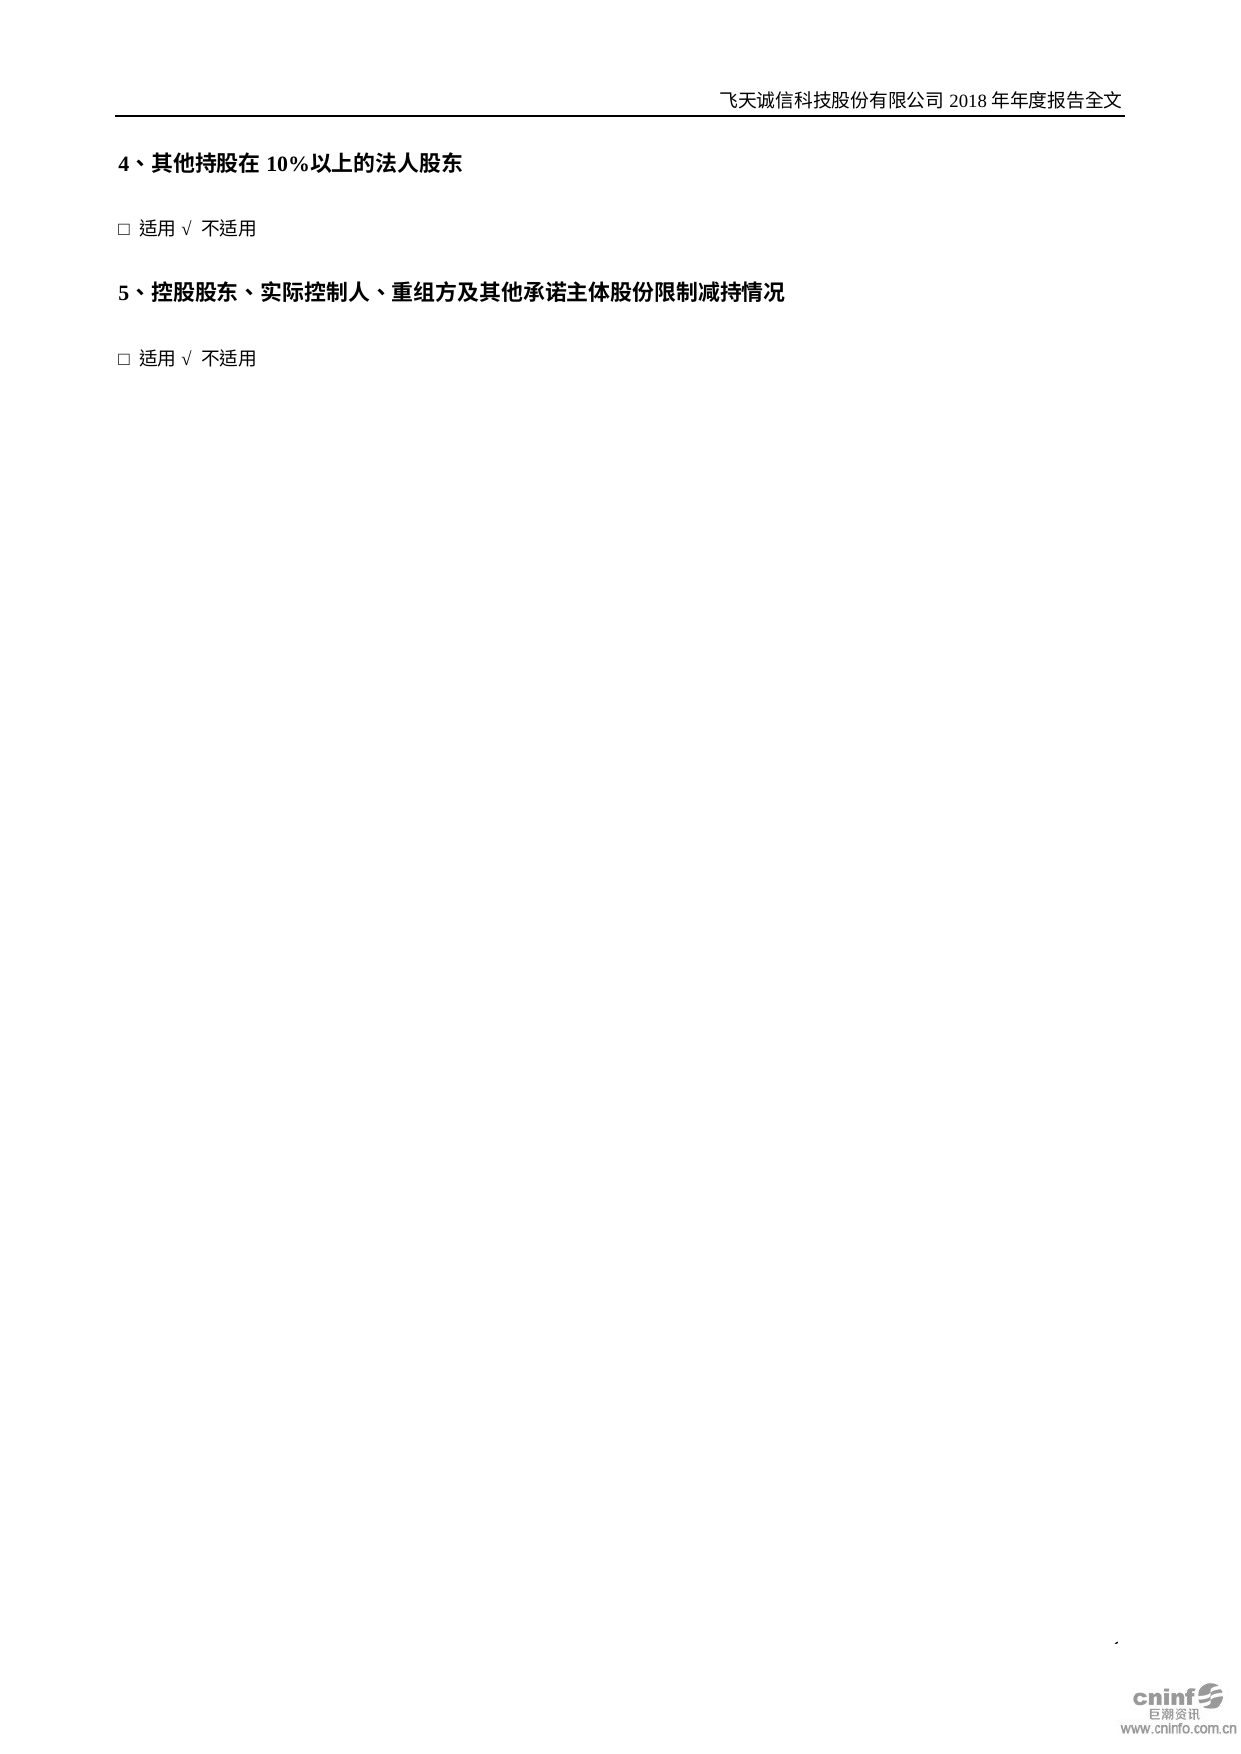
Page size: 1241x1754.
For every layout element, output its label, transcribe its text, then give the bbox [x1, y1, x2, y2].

text □ 适用 √ 不适用 [118, 215, 1156, 241]
text □ 适用 √ 不适用 [118, 345, 1156, 370]
subtitle 4、其他持股在 10%以上的法人股东 [118, 148, 1156, 177]
subtitle 5、控股股东、实际控制人、重组方及其他承诺主体股份限制减持情况 [118, 277, 1156, 307]
picture [1115, 1680, 1240, 1737]
